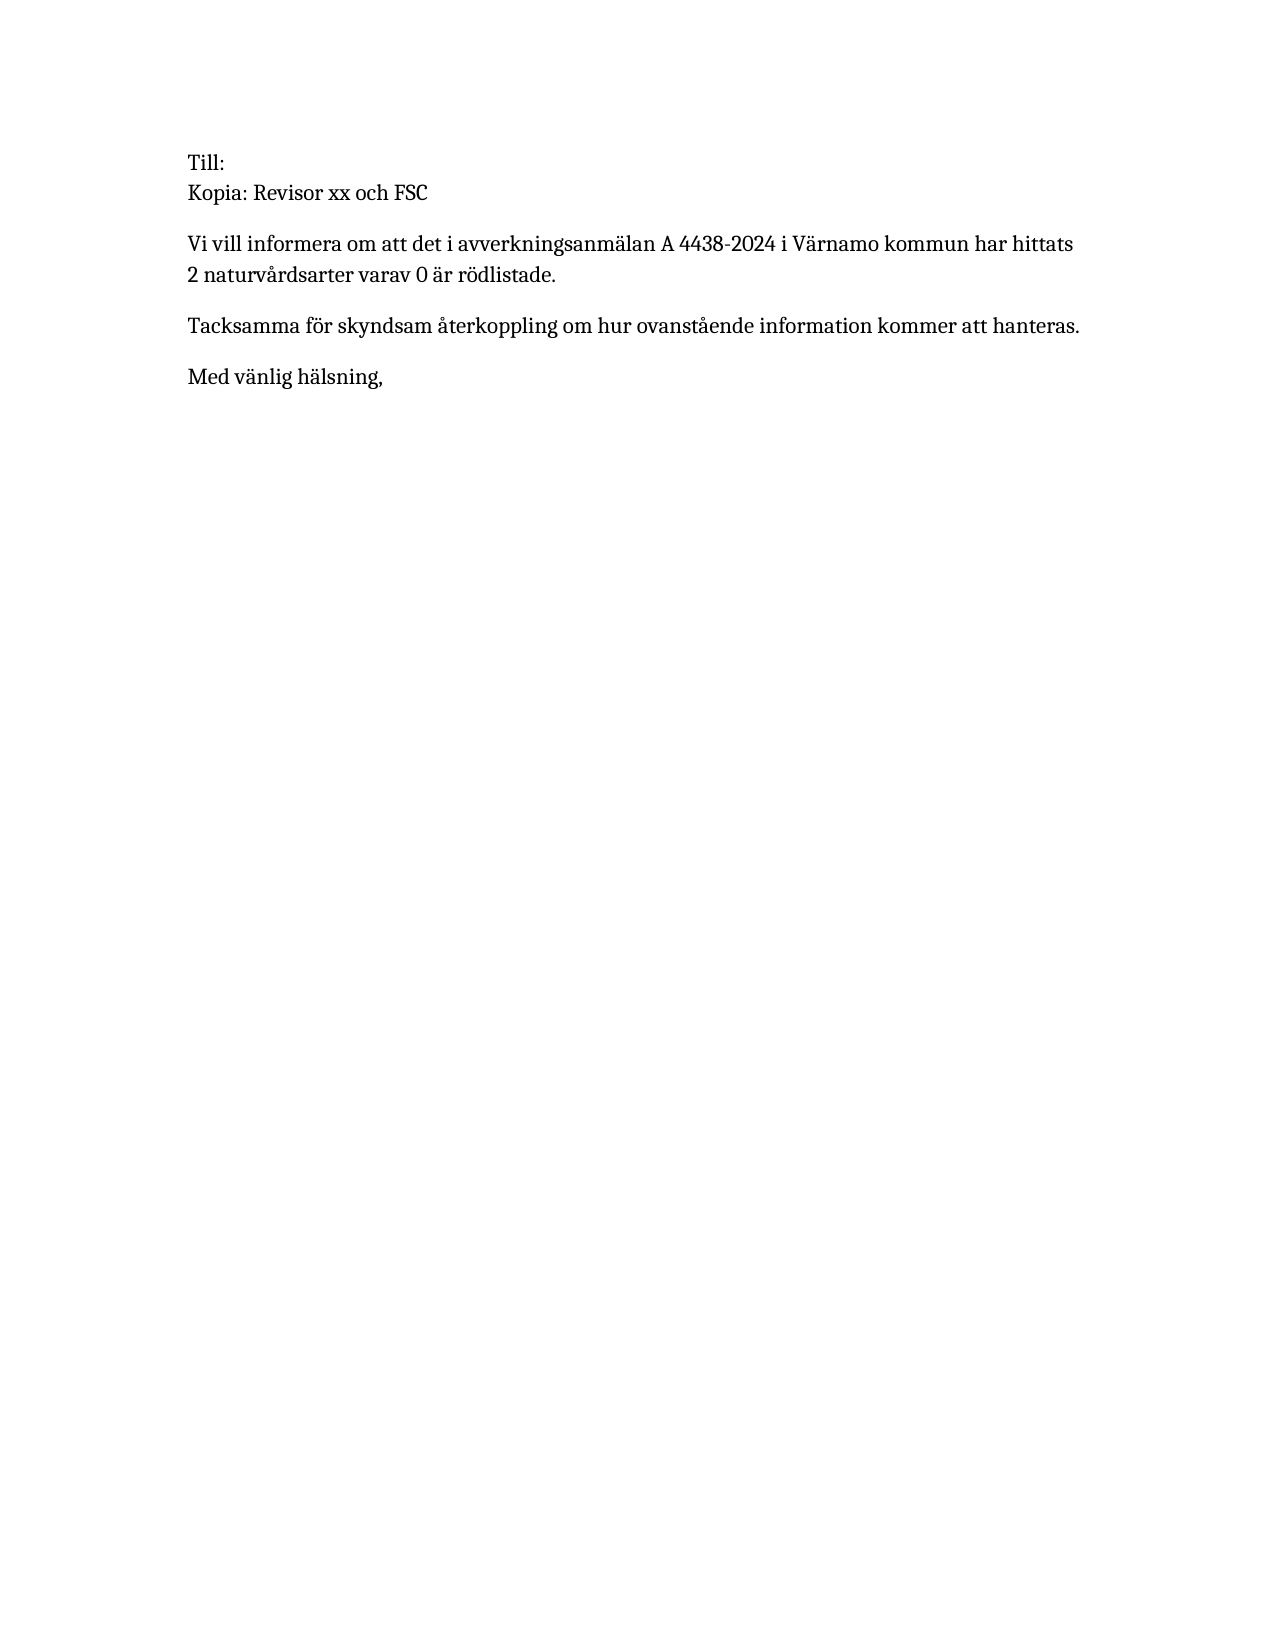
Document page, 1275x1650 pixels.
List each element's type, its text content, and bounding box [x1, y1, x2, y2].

text Med vänlig hälsning, [187, 363, 1087, 420]
text Till: Kopia: Revisor xx och FSC [187, 150, 1087, 207]
text Tacksamma för skyndsam återkoppling om hur ovanstående information kommer att hanteras. [187, 312, 1087, 339]
text Vi vill informera om att det i avverkningsanmälan A 4438-2024 i Värnamo kommun har hittats 2 naturvårdsarter varav 0 är rödlistade. [187, 231, 1087, 288]
